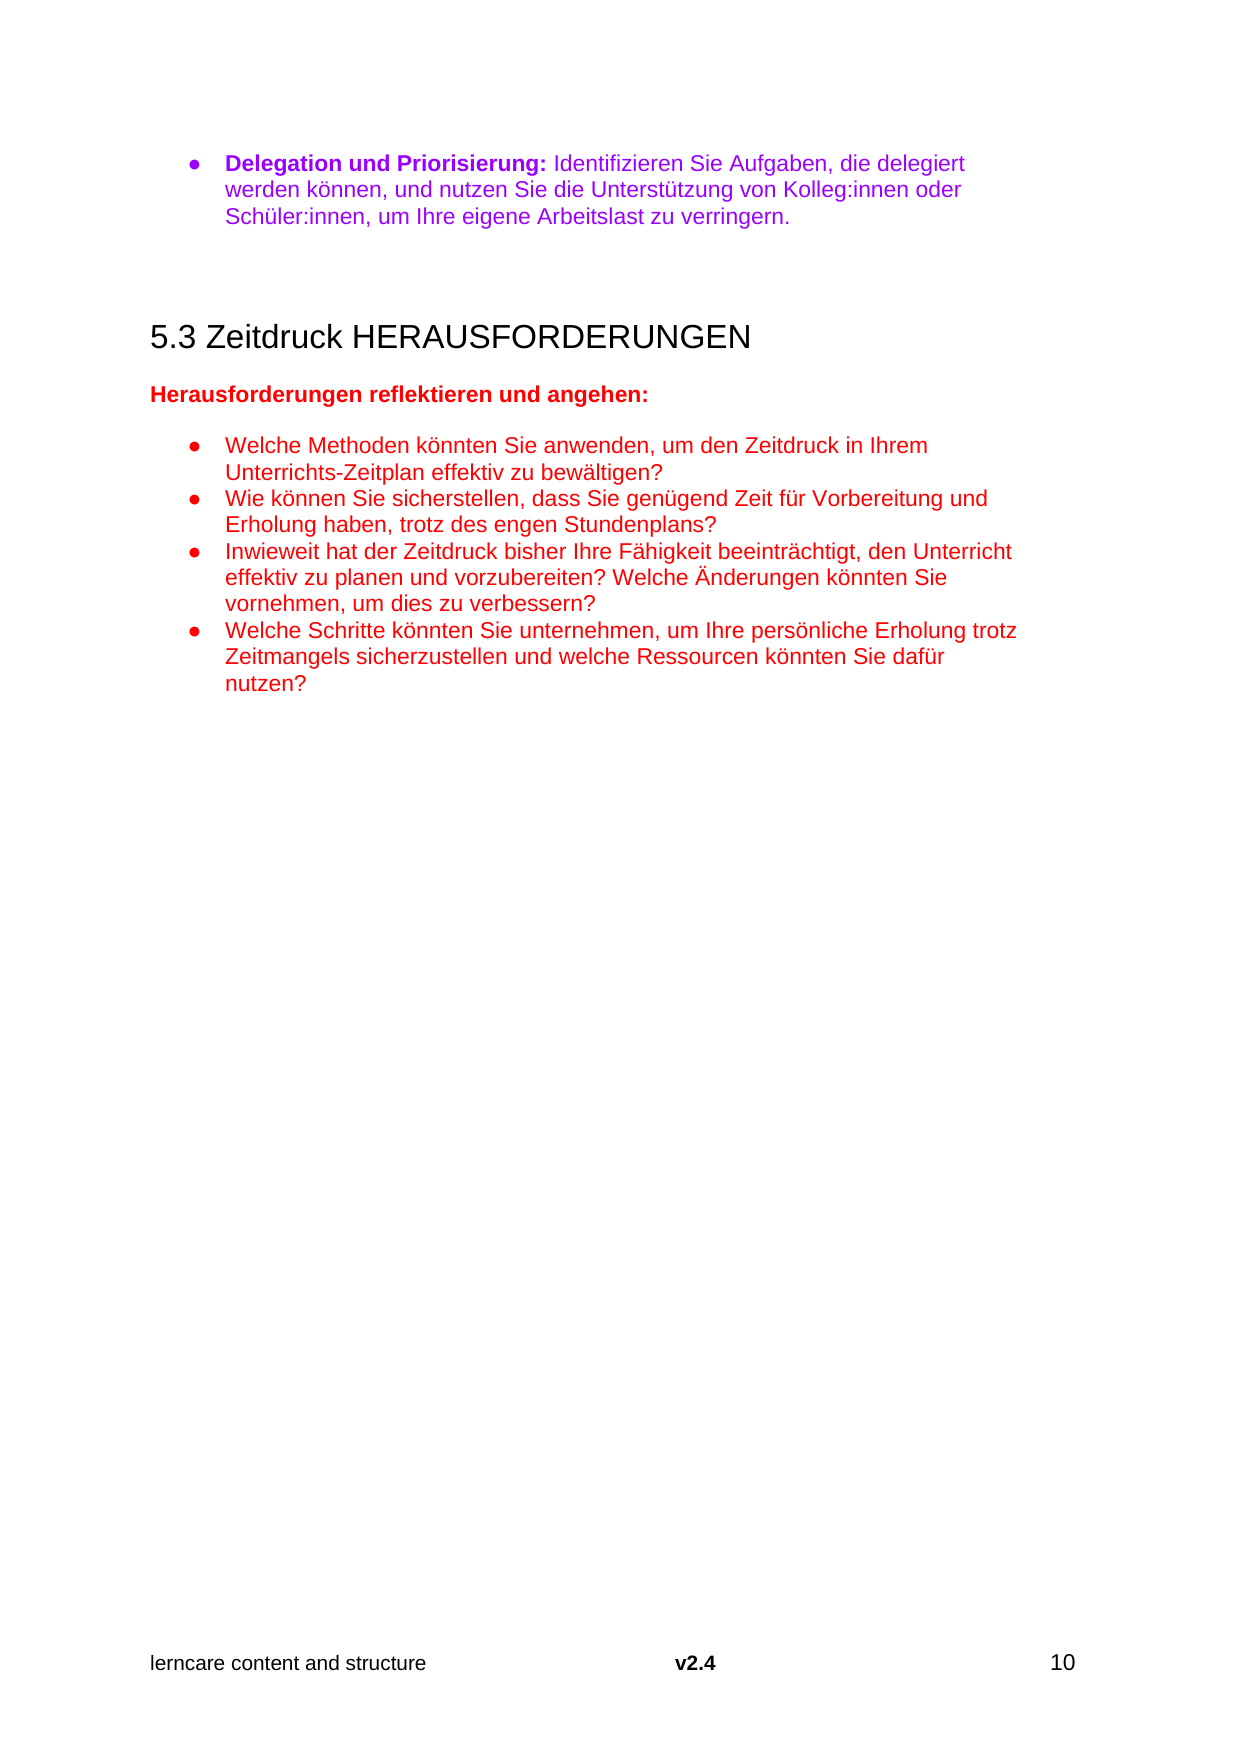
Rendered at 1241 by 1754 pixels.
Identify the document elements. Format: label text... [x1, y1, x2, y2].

list Welche Methoden könnten Sie anwenden, um den Zeitdruck in Ihrem Unterrichts-Zeitplan effektiv zu bewältigen? [187, 432, 1028, 485]
list Welche Schritte könnten Sie unternehmen, um Ihre persönliche Erholung trotz Zeitmangels sicherzustellen und welche Ressourcen könnten Sie dafür nutzen? [187, 617, 1028, 696]
subtitle 5.3 Zeitdruck HERAUSFORDERUNGEN [150, 317, 1028, 356]
list Inwieweit hat der Zeitdruck bisher Ihre Fähigkeit beeinträchtigt, den Unterricht effektiv zu planen und vorzubereiten? Welche Änderungen könnten Sie vornehmen, um dies zu verbessern? [187, 538, 1028, 617]
text Herausforderungen reflektieren und angehen: [150, 381, 1028, 407]
list Delegation und Priorisierung: Identifizieren Sie Aufgaben, die delegiert werden können, und nutzen Sie die Unterstützung von Kolleg:innen oder Schüler:innen, um Ihre eigene Arbeitslast zu verringern. [187, 150, 1028, 229]
list Wie können Sie sicherstellen, dass Sie genügend Zeit für Vorbereitung und Erholung haben, trotz des engen Stundenplans? [187, 485, 1028, 538]
